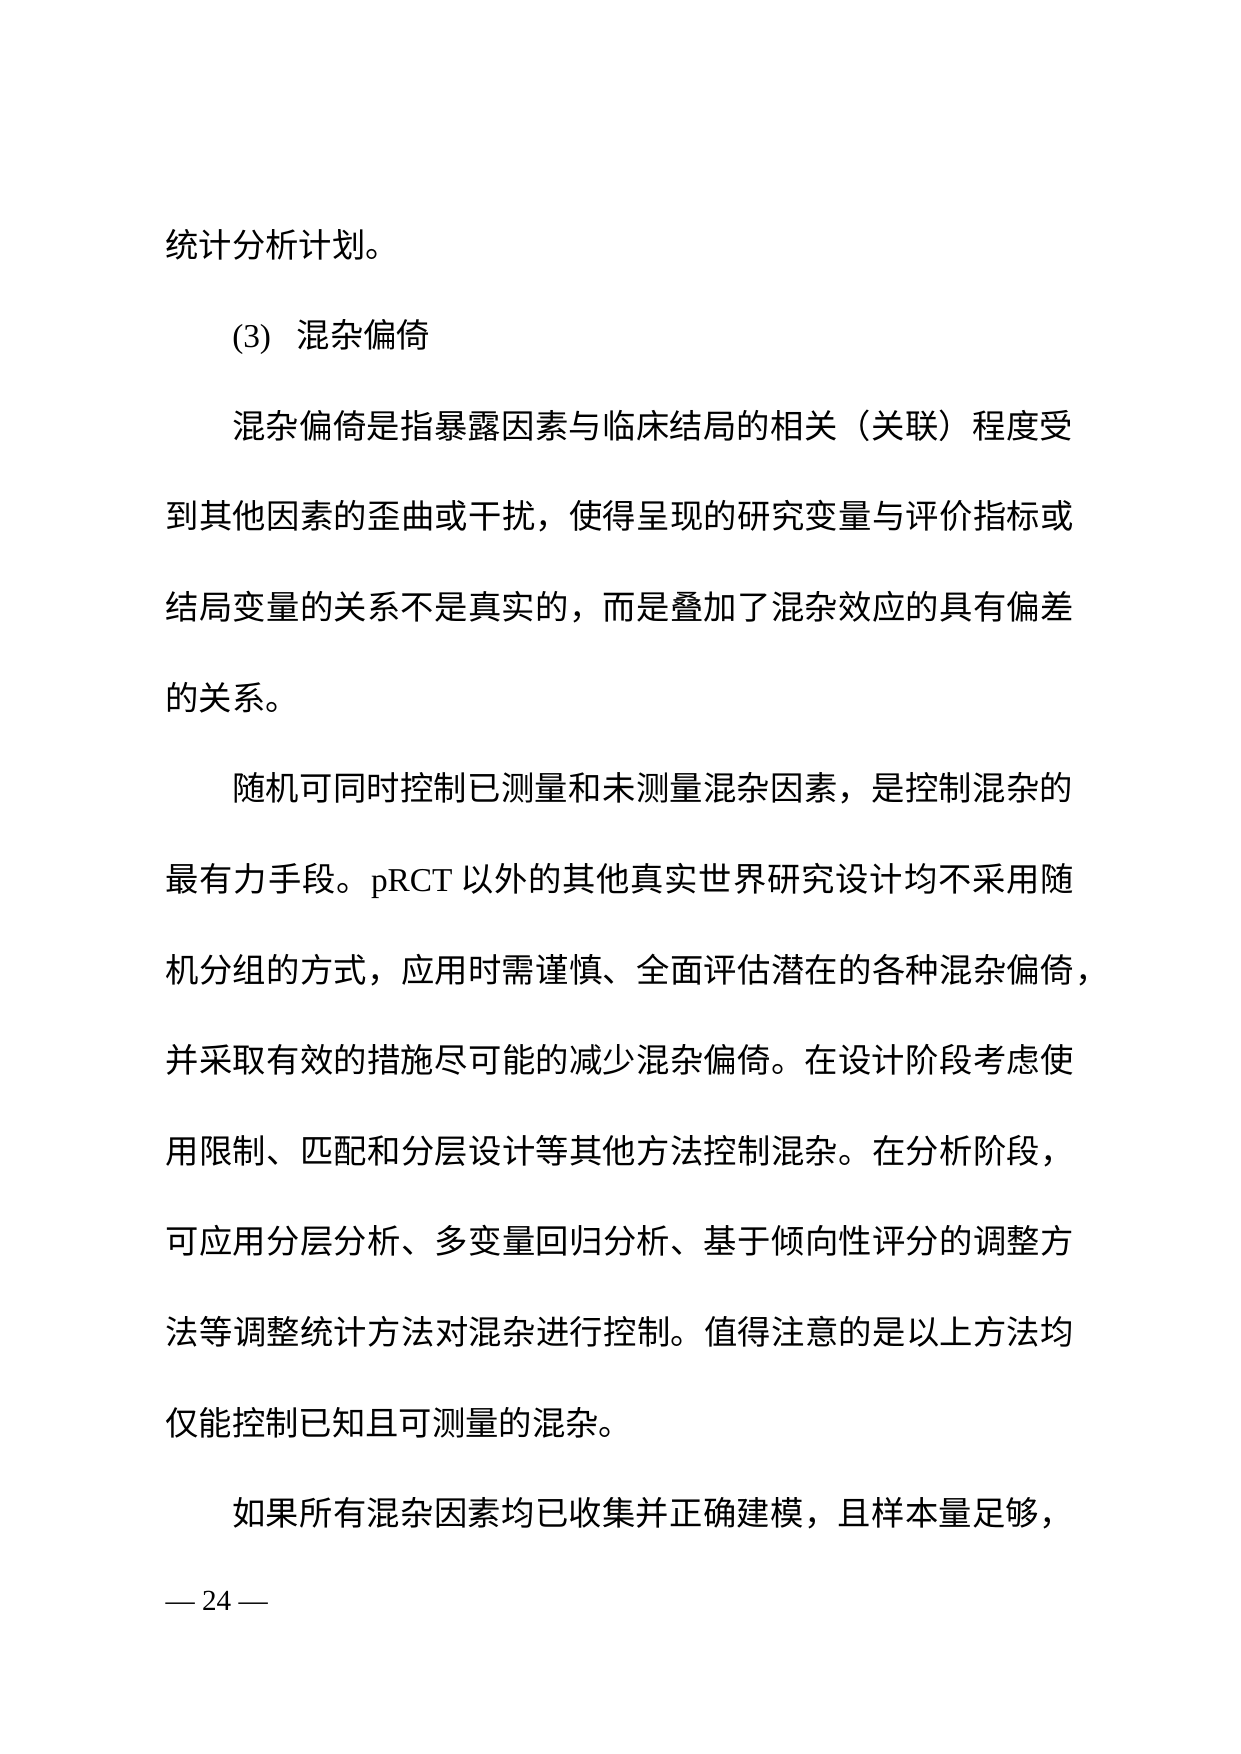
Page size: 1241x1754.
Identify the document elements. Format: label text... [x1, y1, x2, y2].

text 混杂偏倚是指暴露因素与临床结局的相关（关联）程度受到其他因素的歪曲或干扰，使得呈现的研究变量与评价指标或结局变量的关系不是真实的，而是叠加了混杂效应的具有偏差的关系。 [165, 378, 1075, 741]
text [165, 197, 1075, 288]
text 随机可同时控制已测量和未测量混杂因素，是控制混杂的最有力手段。pRCT以外的其他真实世界研究设计均不采用随机分组的方式，应用时需谨慎、全面评估潜在的各种混杂偏倚，并采取有效的措施尽可能的减少混杂偏倚。在设计阶段考虑使用限制、匹配和分层设计等其他方法控制混杂。在分析阶段，可应用分层分析、多变量回归分析、基于倾向性评分的调整方法等调整统计方法对混杂进行控制。值得注意的是以上方法均仅能控制已知且可测量的混杂。 [165, 741, 1075, 1466]
subtitle 混杂偏倚 [165, 288, 1075, 378]
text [165, 1466, 1075, 1557]
